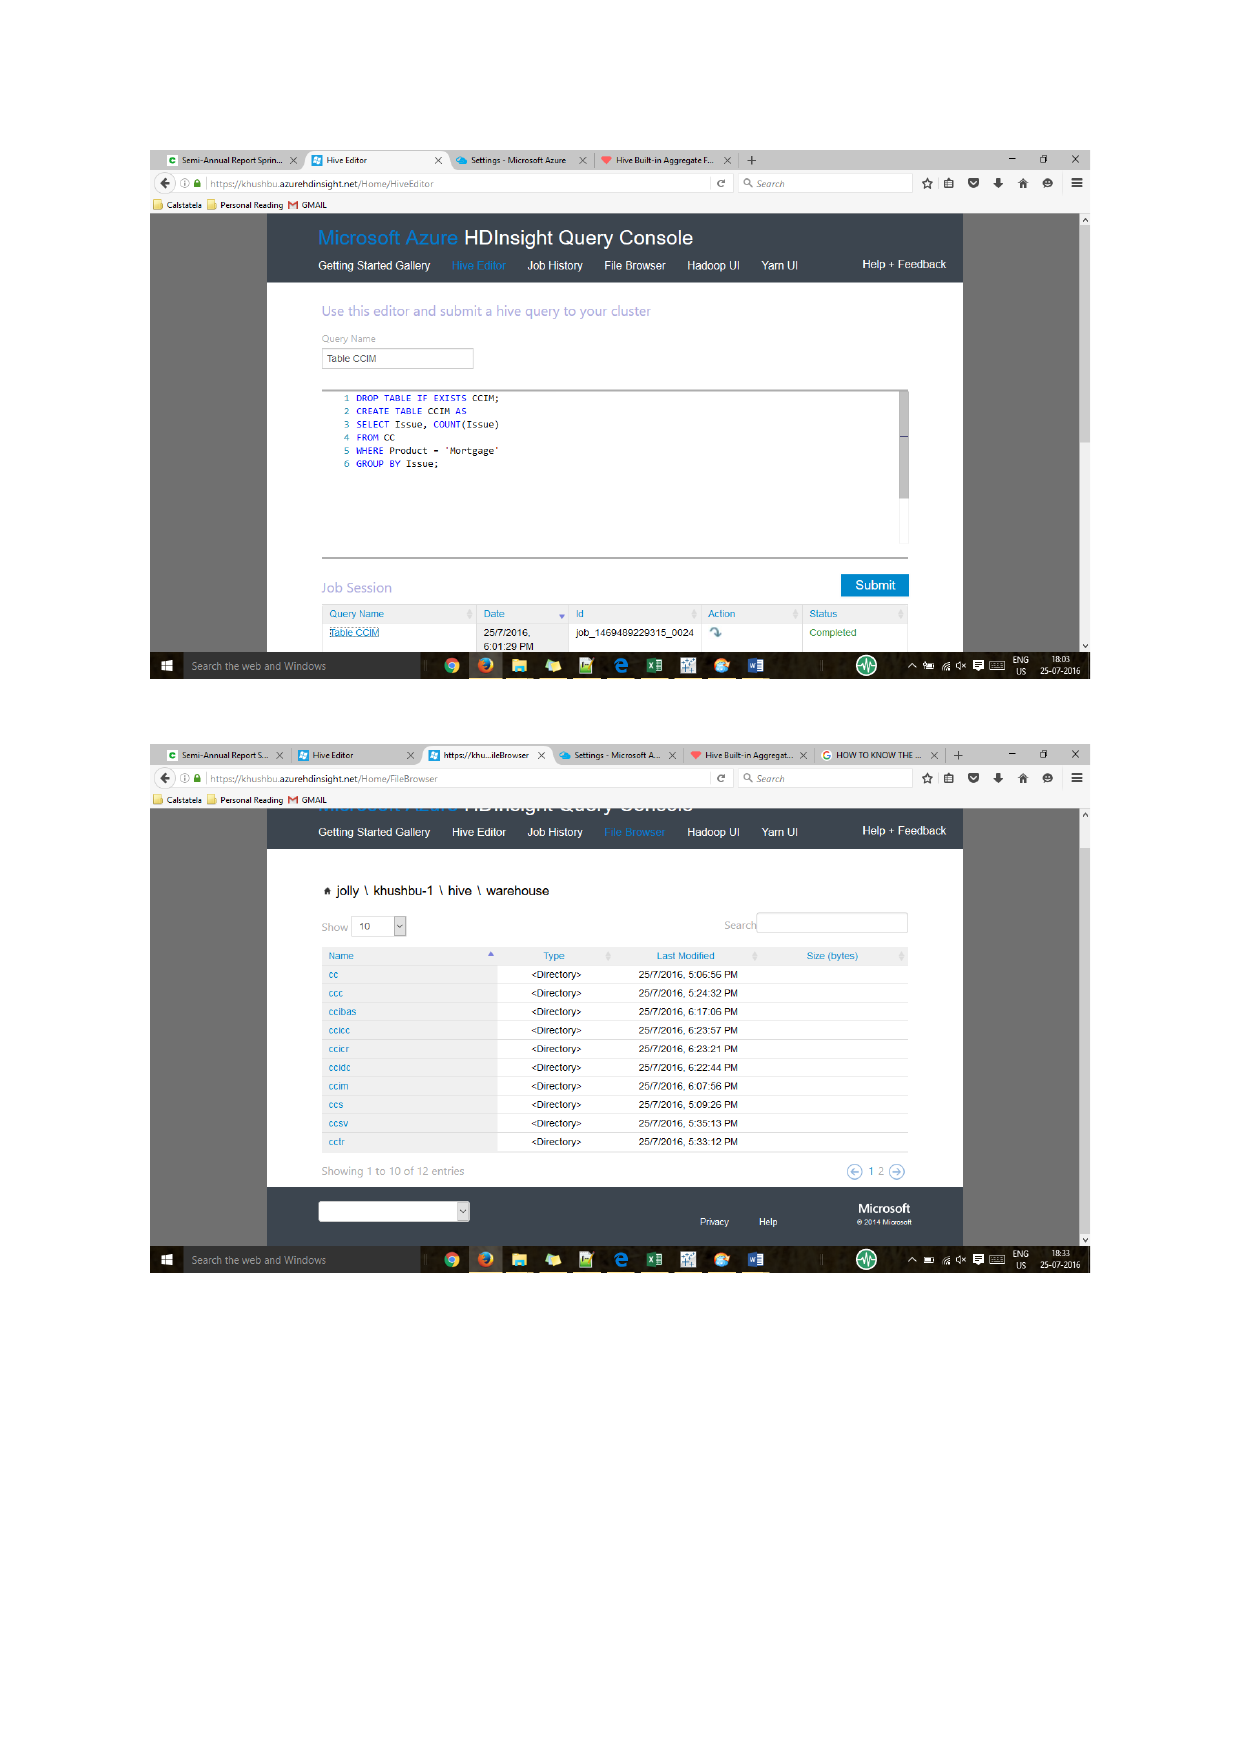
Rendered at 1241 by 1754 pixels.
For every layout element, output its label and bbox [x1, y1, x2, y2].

picture [150, 150, 1091, 679]
picture [150, 744, 1091, 1273]
